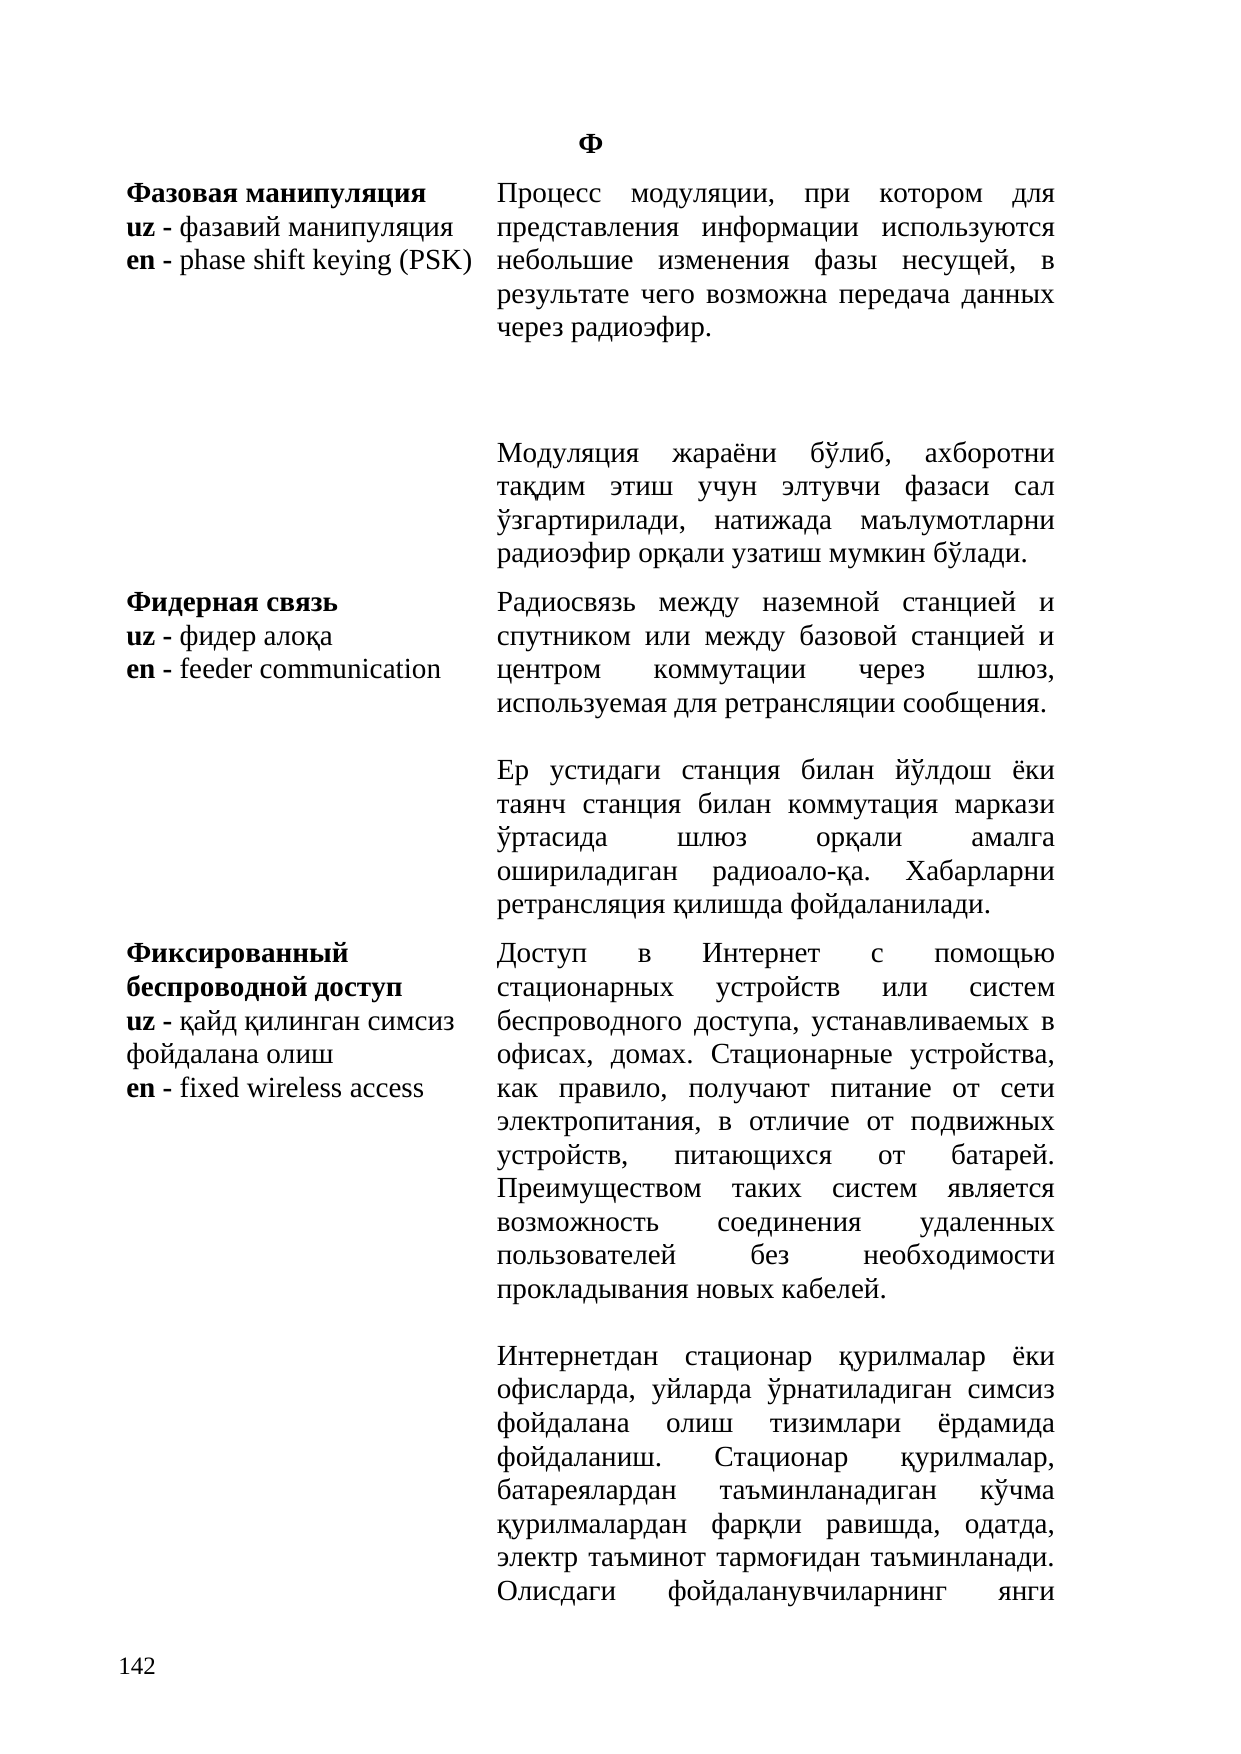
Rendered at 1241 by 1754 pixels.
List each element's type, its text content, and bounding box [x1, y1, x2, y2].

table_cell Фидерная связь uz - фидер алоқа en - feeder communication [118, 577, 489, 928]
table_cell Процесс модуляции, при котором для представления информации используются небольшие изменения фазы несущей, в результате чего возможна передача данных через радиоэфир. Модуляция жараёни бўлиб, ахборотни тақдим этиш учун элтувчи фазаси сал ўзгартирилади, натижада маълумотларни радиоэфир орқали узатиш мумкин бўлади. [489, 167, 1063, 577]
table_cell Радиосвязь между наземной станцией и спутником или между базовой станцией и центром коммутации через шлюз, используемая для ретрансляции сообщения. Ер устидаги станция билан йўлдош ёки таянч станция билан коммутация маркази ўртасида шлюз орқали амалга ошириладиган радиоало-қа. Хабарларни ретрансляция қилишда фойдаланилади. [489, 577, 1063, 928]
table_header Ф [118, 118, 1063, 167]
table_cell Фазовая манипуляция uz - фазавий манипуляция en - phase shift keying (PSK) [118, 167, 489, 577]
table_cell Фиксированный беспроводной доступ uz - қайд қилинган симсиз фойдалана олиш en - fixed wireless access [118, 928, 489, 1614]
